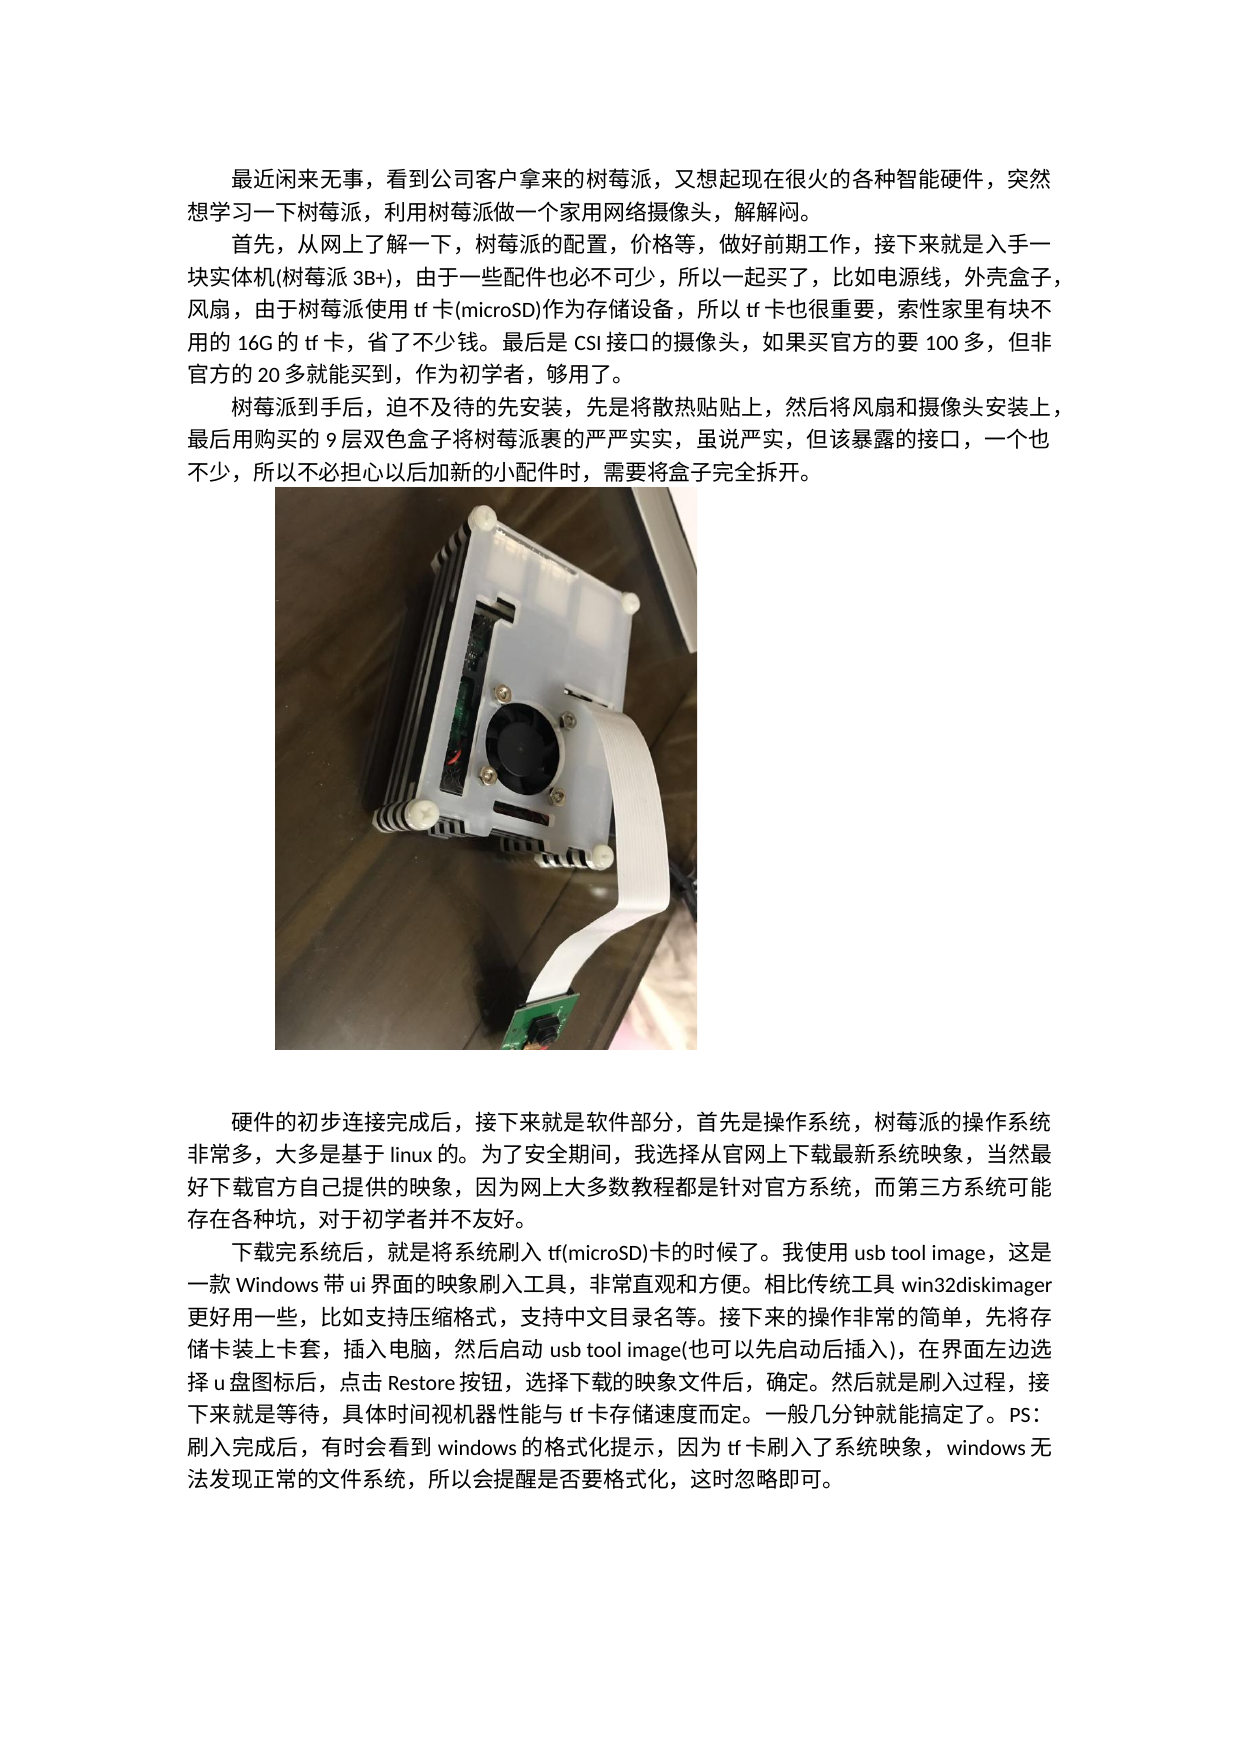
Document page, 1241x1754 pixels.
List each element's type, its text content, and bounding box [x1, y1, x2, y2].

text 最近闲来无事，看到公司客户拿来的树莓派，又想起现在很火的各种智能硬件，突然想学习一下树莓派，利用树莓派做一个家用网络摄像头，解解闷。 [187, 162, 1053, 227]
text 树莓派到手后，迫不及待的先安装，先是将散热贴贴上，然后将风扇和摄像头安装上，最后用购买的9层双色盒子将树莓派裹的严严实实，虽说严实，但该暴露的接口，一个也不少，所以不必担心以后加新的小配件时，需要将盒子完全拆开。 [187, 389, 1053, 487]
text 首先，从网上了解一下，树莓派的配置，价格等，做好前期工作，接下来就是入手一块实体机(树莓派3B+)，由于一些配件也必不可少，所以一起买了，比如电源线，外壳盒子，风扇，由于树莓派使用tf卡(microSD)作为存储设备，所以tf卡也很重要，索性家里有块不用的16G的tf卡，省了不少钱。最后是CSI接口的摄像头，如果买官方的要100多，但非官方的20多就能买到，作为初学者，够用了。 [187, 227, 1053, 389]
text 下载完系统后，就是将系统刷入tf(microSD)卡的时候了。我使用usb tool image，这是一款Windows带ui界面的映象刷入工具，非常直观和方便。相比传统工具win32diskimager更好用一些，比如支持压缩格式，支持中文目录名等。接下来的操作非常的简单，先将存储卡装上卡套，插入电脑，然后启动usb tool image(也可以先启动后插入)，在界面左边选择u盘图标后，点击Restore按钮，选择下载的映象文件后，确定。然后就是刷入过程，接下来就是等待，具体时间视机器性能与tf卡存储速度而定。一般几分钟就能搞定了。PS：刷入完成后，有时会看到windows的格式化提示，因为tf卡刷入了系统映象，windows无法发现正常的文件系统，所以会提醒是否要格式化，这时忽略即可。 [187, 1234, 1053, 1494]
picture [275, 487, 698, 1050]
text 硬件的初步连接完成后，接下来就是软件部分，首先是操作系统，树莓派的操作系统非常多，大多是基于linux的。为了安全期间，我选择从官网上下载最新系统映象，当然最好下载官方自己提供的映象，因为网上大多数教程都是针对官方系统，而第三方系统可能存在各种坑，对于初学者并不友好。 [187, 1104, 1053, 1234]
